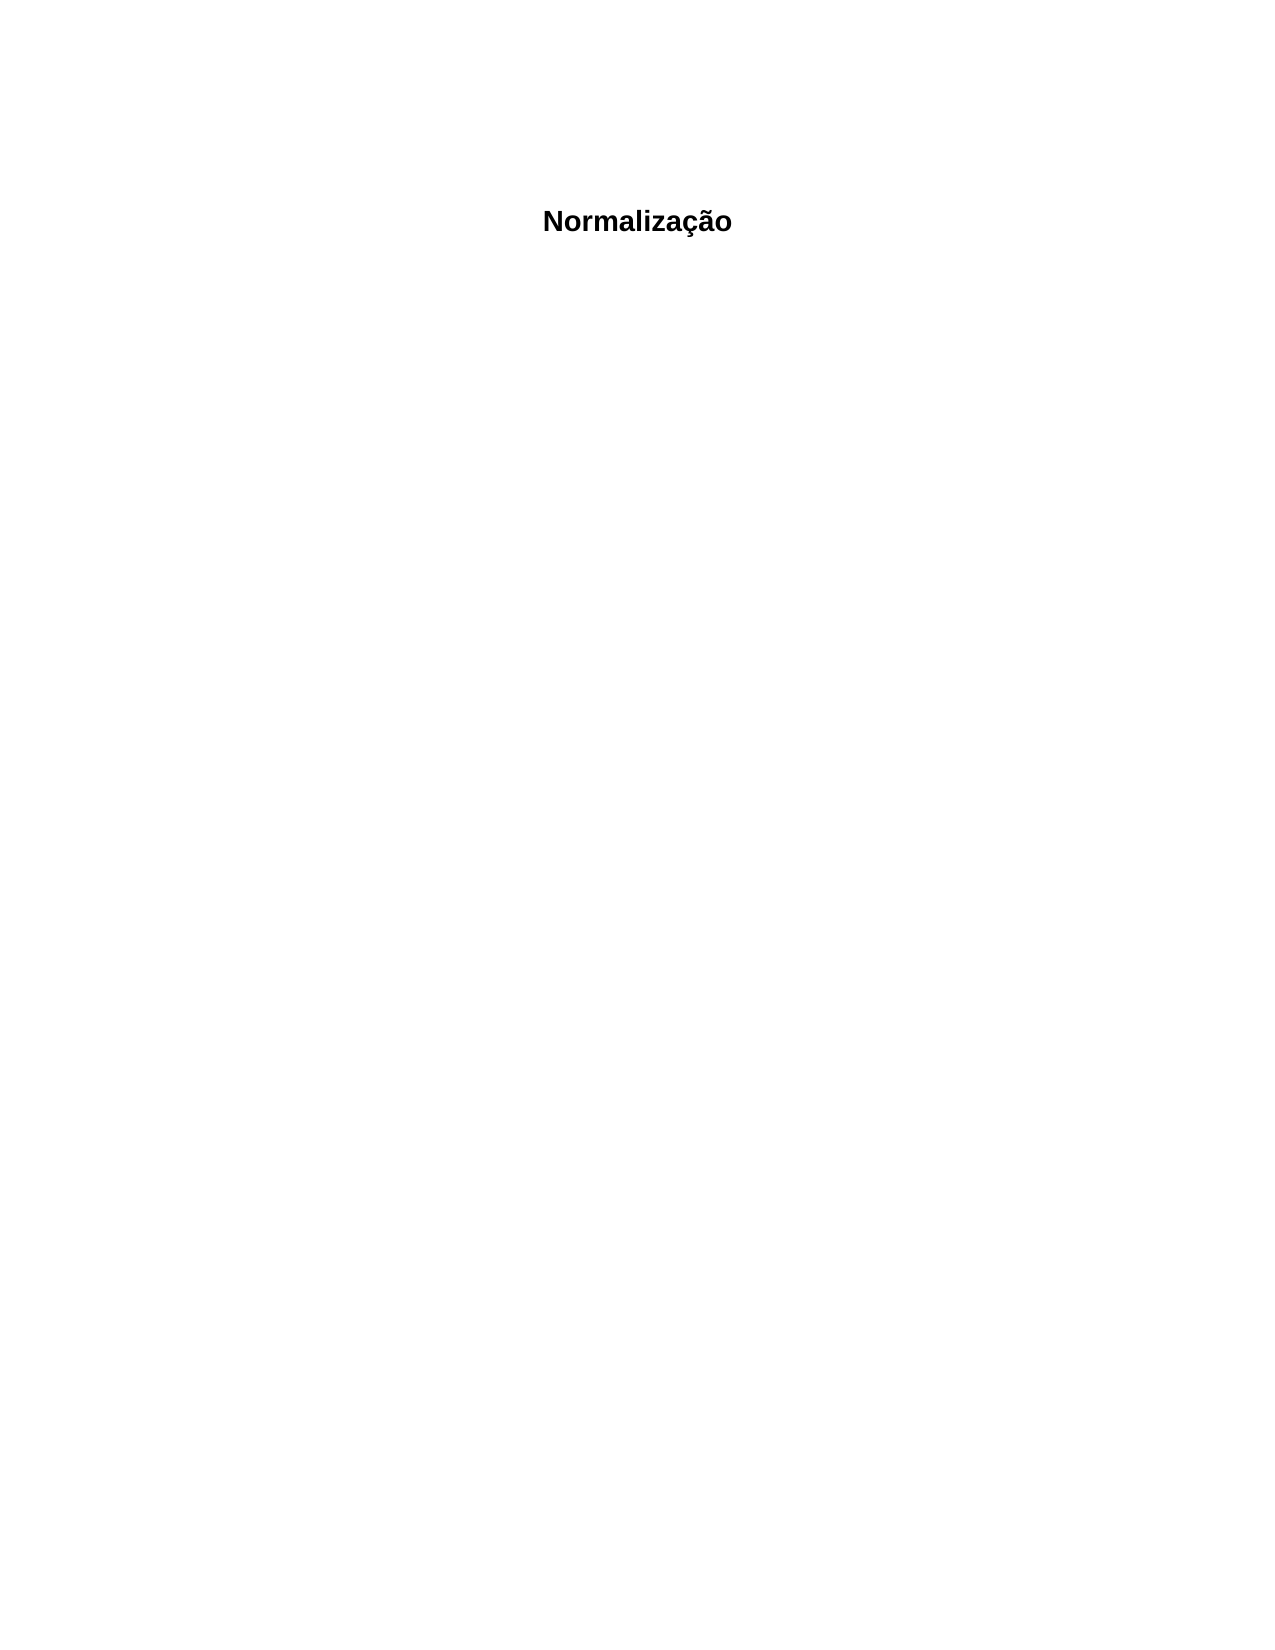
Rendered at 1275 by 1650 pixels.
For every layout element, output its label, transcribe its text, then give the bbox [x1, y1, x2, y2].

text Normalização [150, 204, 1125, 237]
